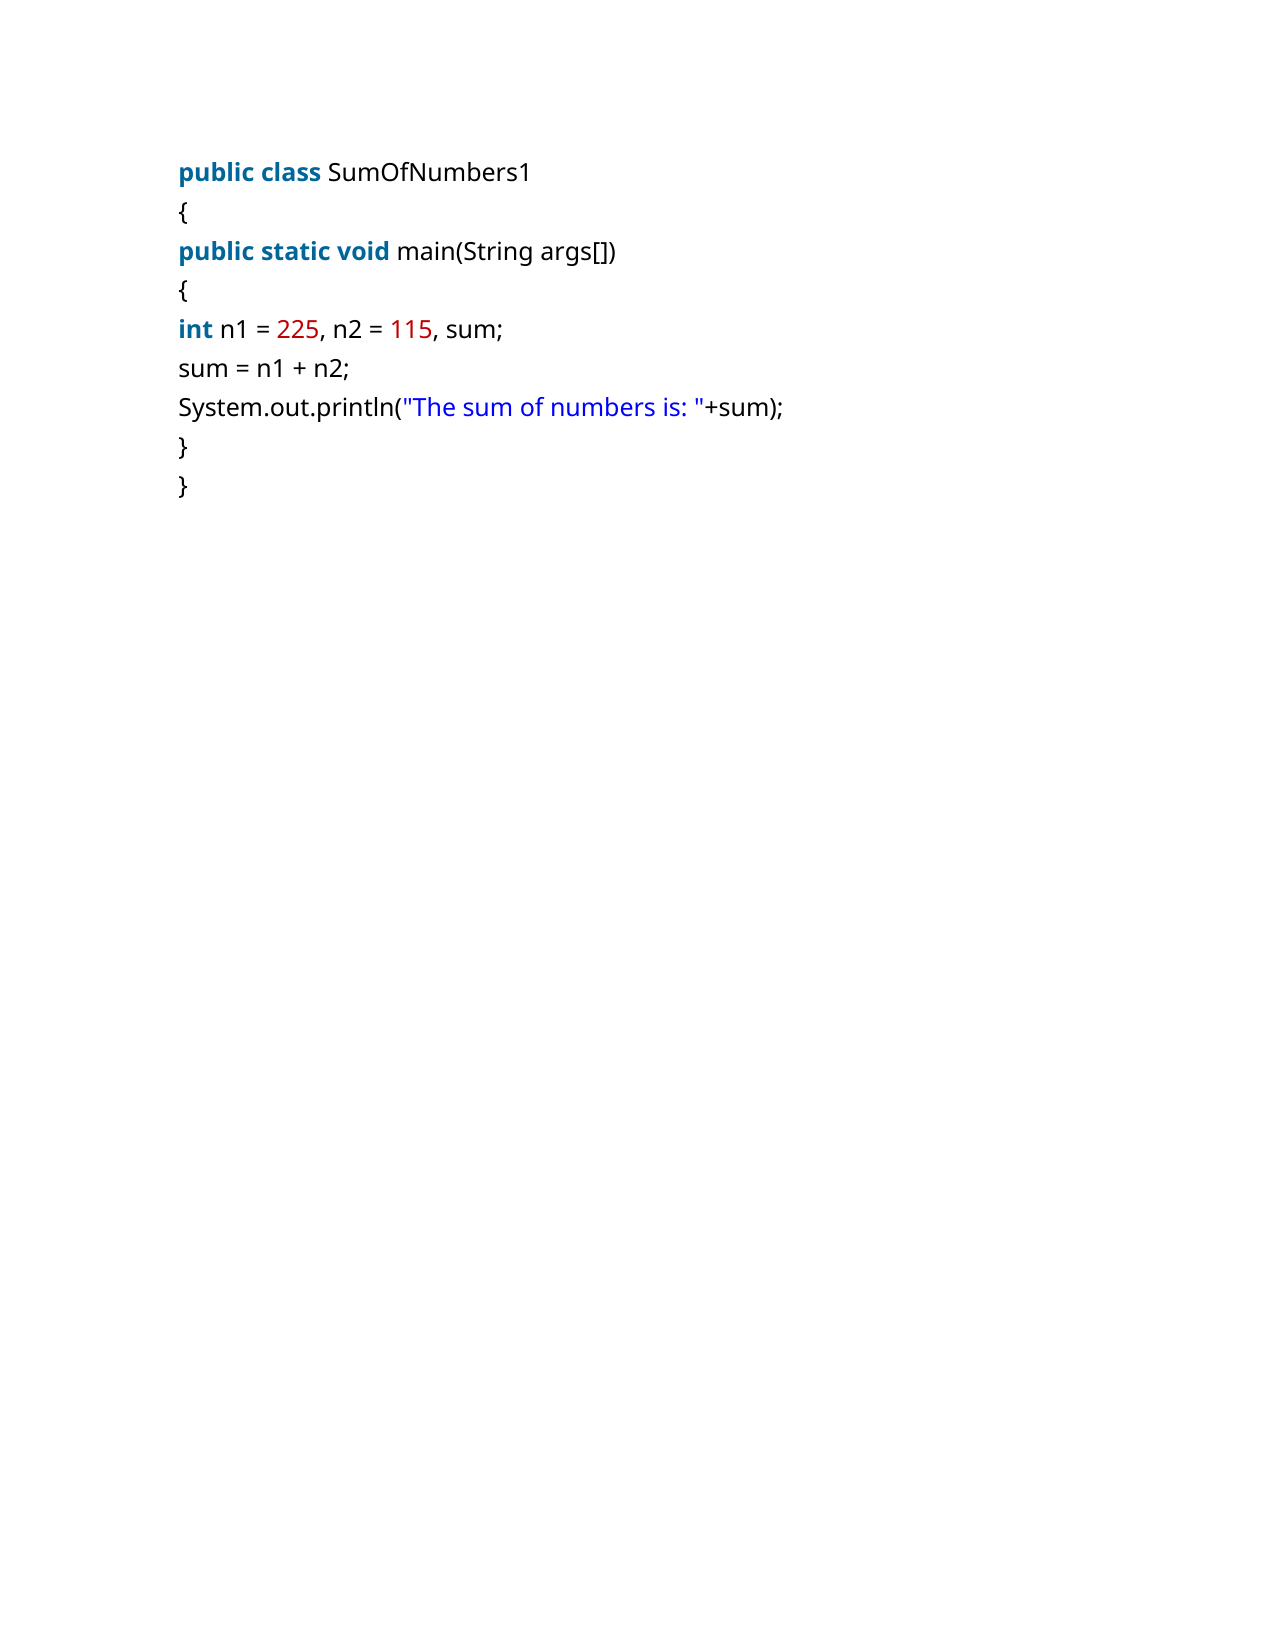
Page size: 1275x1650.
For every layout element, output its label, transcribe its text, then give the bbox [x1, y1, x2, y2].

text } [178, 423, 1125, 462]
text } [178, 462, 1125, 502]
text public static void main(String args[]) [178, 228, 1125, 267]
text sum = n1 + n2; [178, 345, 1125, 384]
text System.out.println("The sum of numbers is: "+sum); [178, 384, 1125, 423]
text public class SumOfNumbers1 [178, 150, 1125, 189]
text { [178, 189, 1125, 228]
text int n1 = 225, n2 = 115, sum; [178, 306, 1125, 345]
text { [178, 267, 1125, 306]
